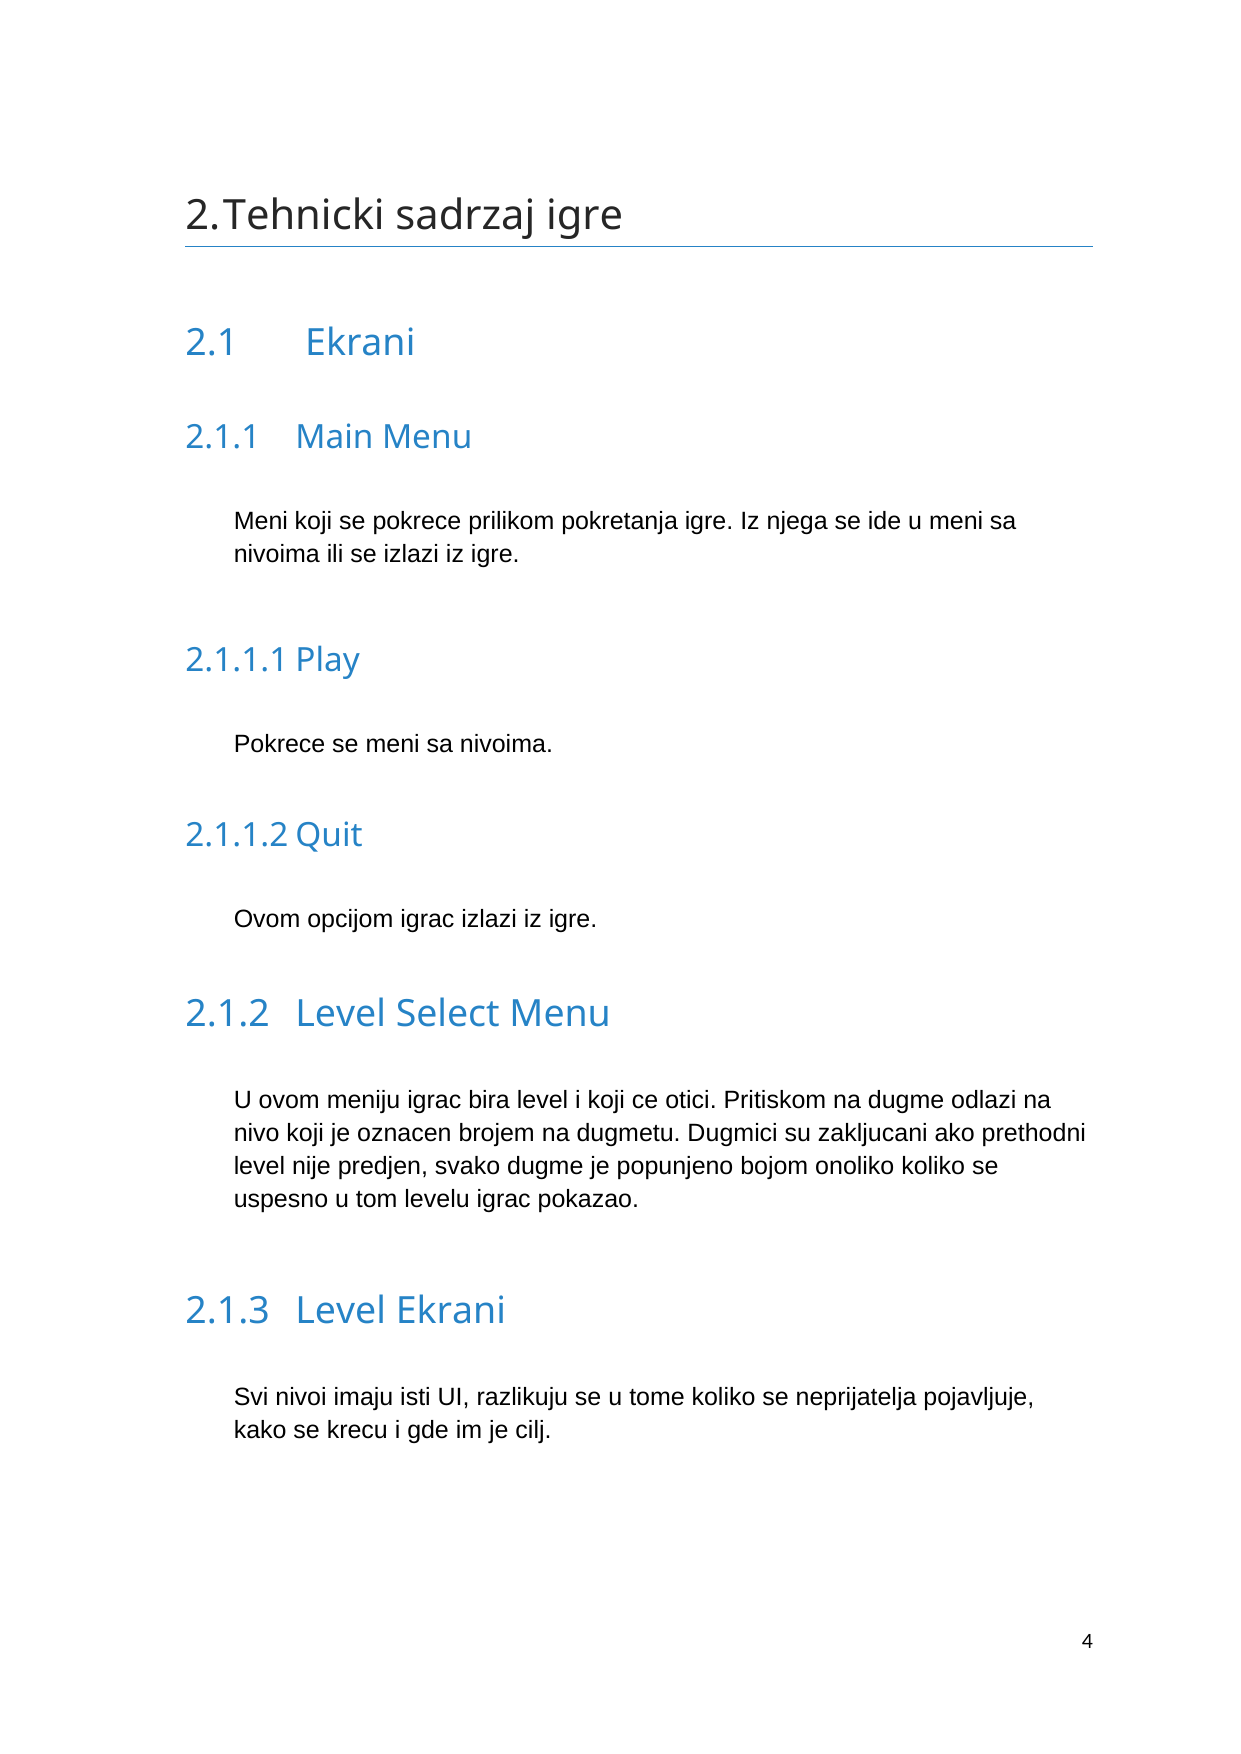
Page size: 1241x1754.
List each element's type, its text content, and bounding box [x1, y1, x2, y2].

subtitle Tehnicki sadrzaj igre [185, 185, 1093, 246]
subtitle Quit [185, 811, 1093, 857]
subtitle Main Menu [185, 413, 1093, 458]
subtitle Level Select Menu [185, 987, 1093, 1038]
list Ovom opcijom igrac izlazi iz igre. [233, 904, 1093, 933]
subtitle Play [185, 636, 1093, 681]
subtitle Ekrani [185, 315, 1093, 366]
list Pokrece se meni sa nivoima. [233, 728, 1093, 757]
list Meni koji se pokrece prilikom pokretanja igre. Iz njega se ide u meni sa nivoima ili se izlazi iz igre. [233, 506, 1093, 568]
subtitle Level Ekrani [185, 1283, 1093, 1334]
text U ovom meniju igrac bira level i koji ce otici. Pritiskom na dugme odlazi na nivo koji je oznacen brojem na dugmetu. Dugmici su zakljucani ako prethodni level nije predjen, svako dugme je popunjeno bojom onoliko koliko se uspesno u tom levelu igrac pokazao. [233, 1085, 1093, 1213]
text Svi nivoi imaju isti UI, razlikuju se u tome koliko se neprijatelja pojavljuje, kako se krecu i gde im je cilj. [233, 1382, 1093, 1443]
